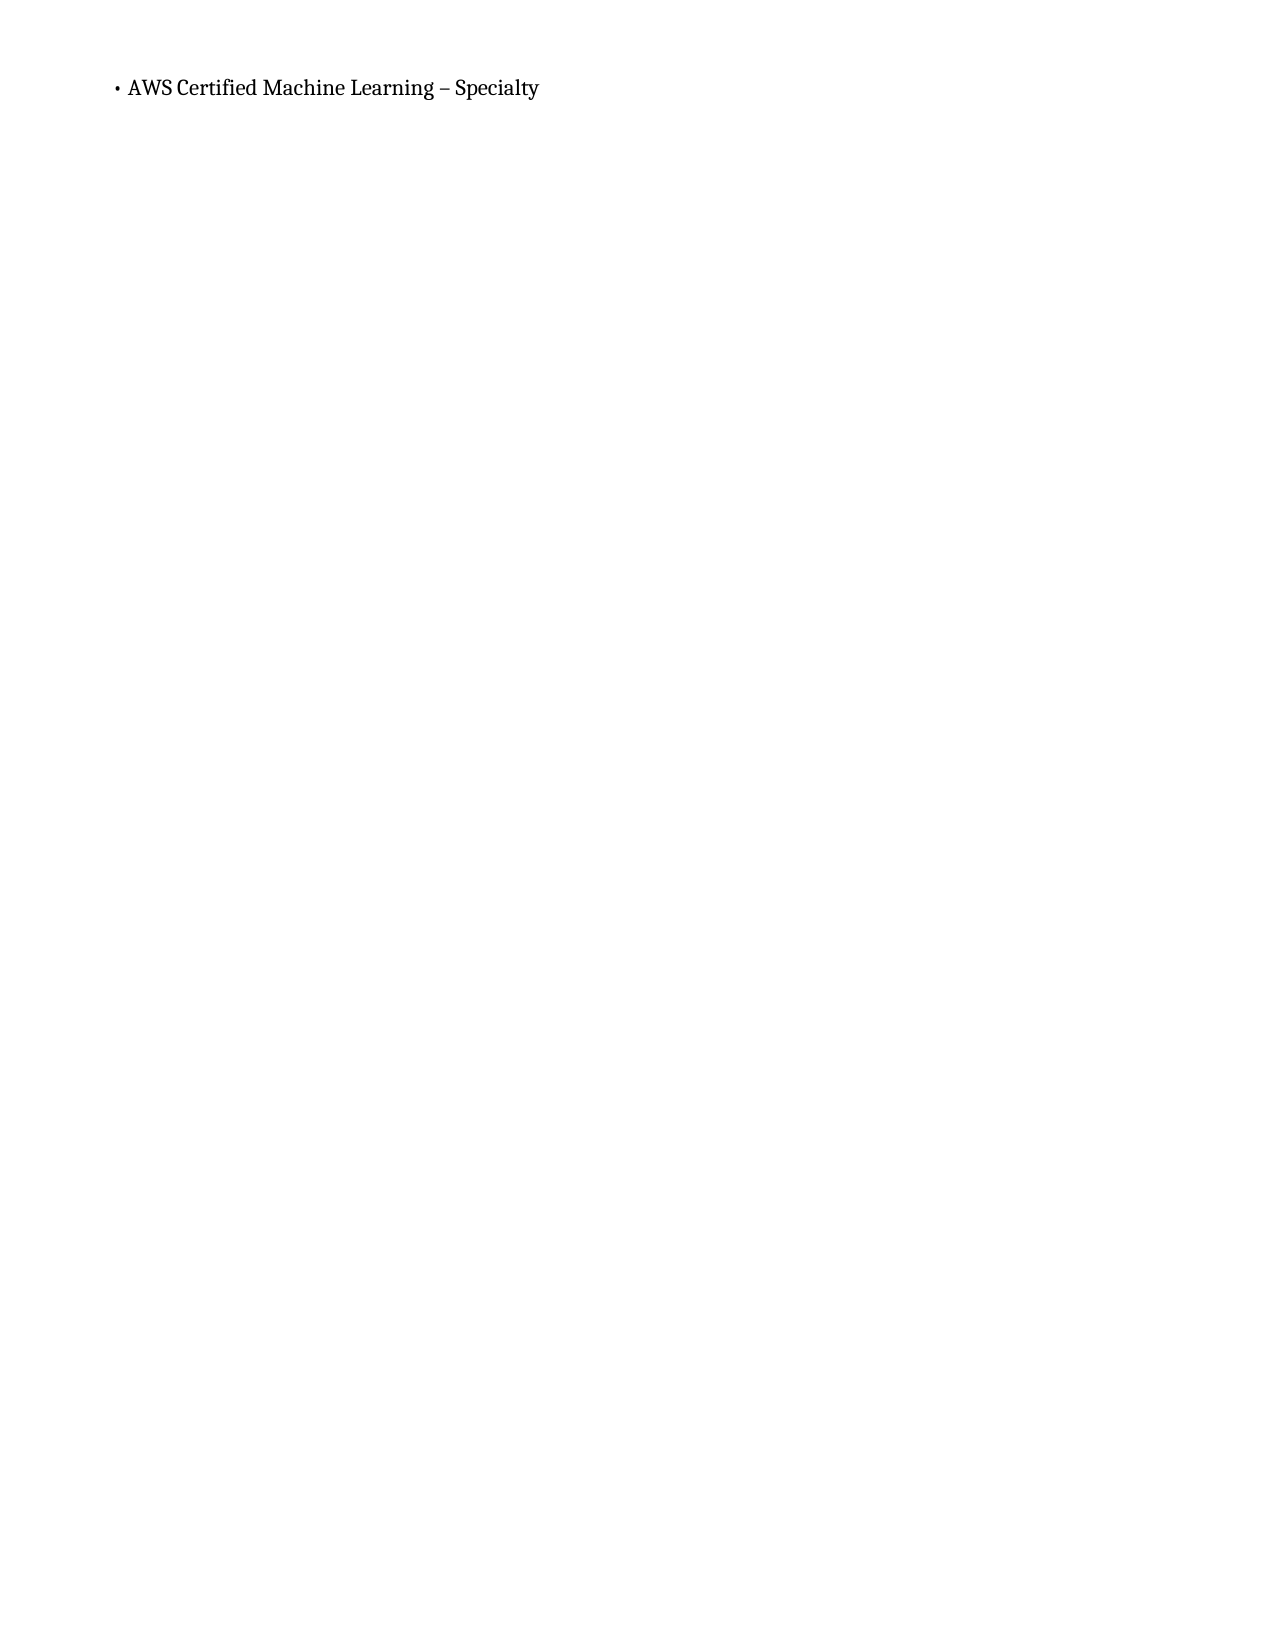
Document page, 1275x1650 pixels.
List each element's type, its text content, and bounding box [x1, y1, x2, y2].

text • AWS Certified Machine Learning – Specialty [112, 75, 1162, 101]
